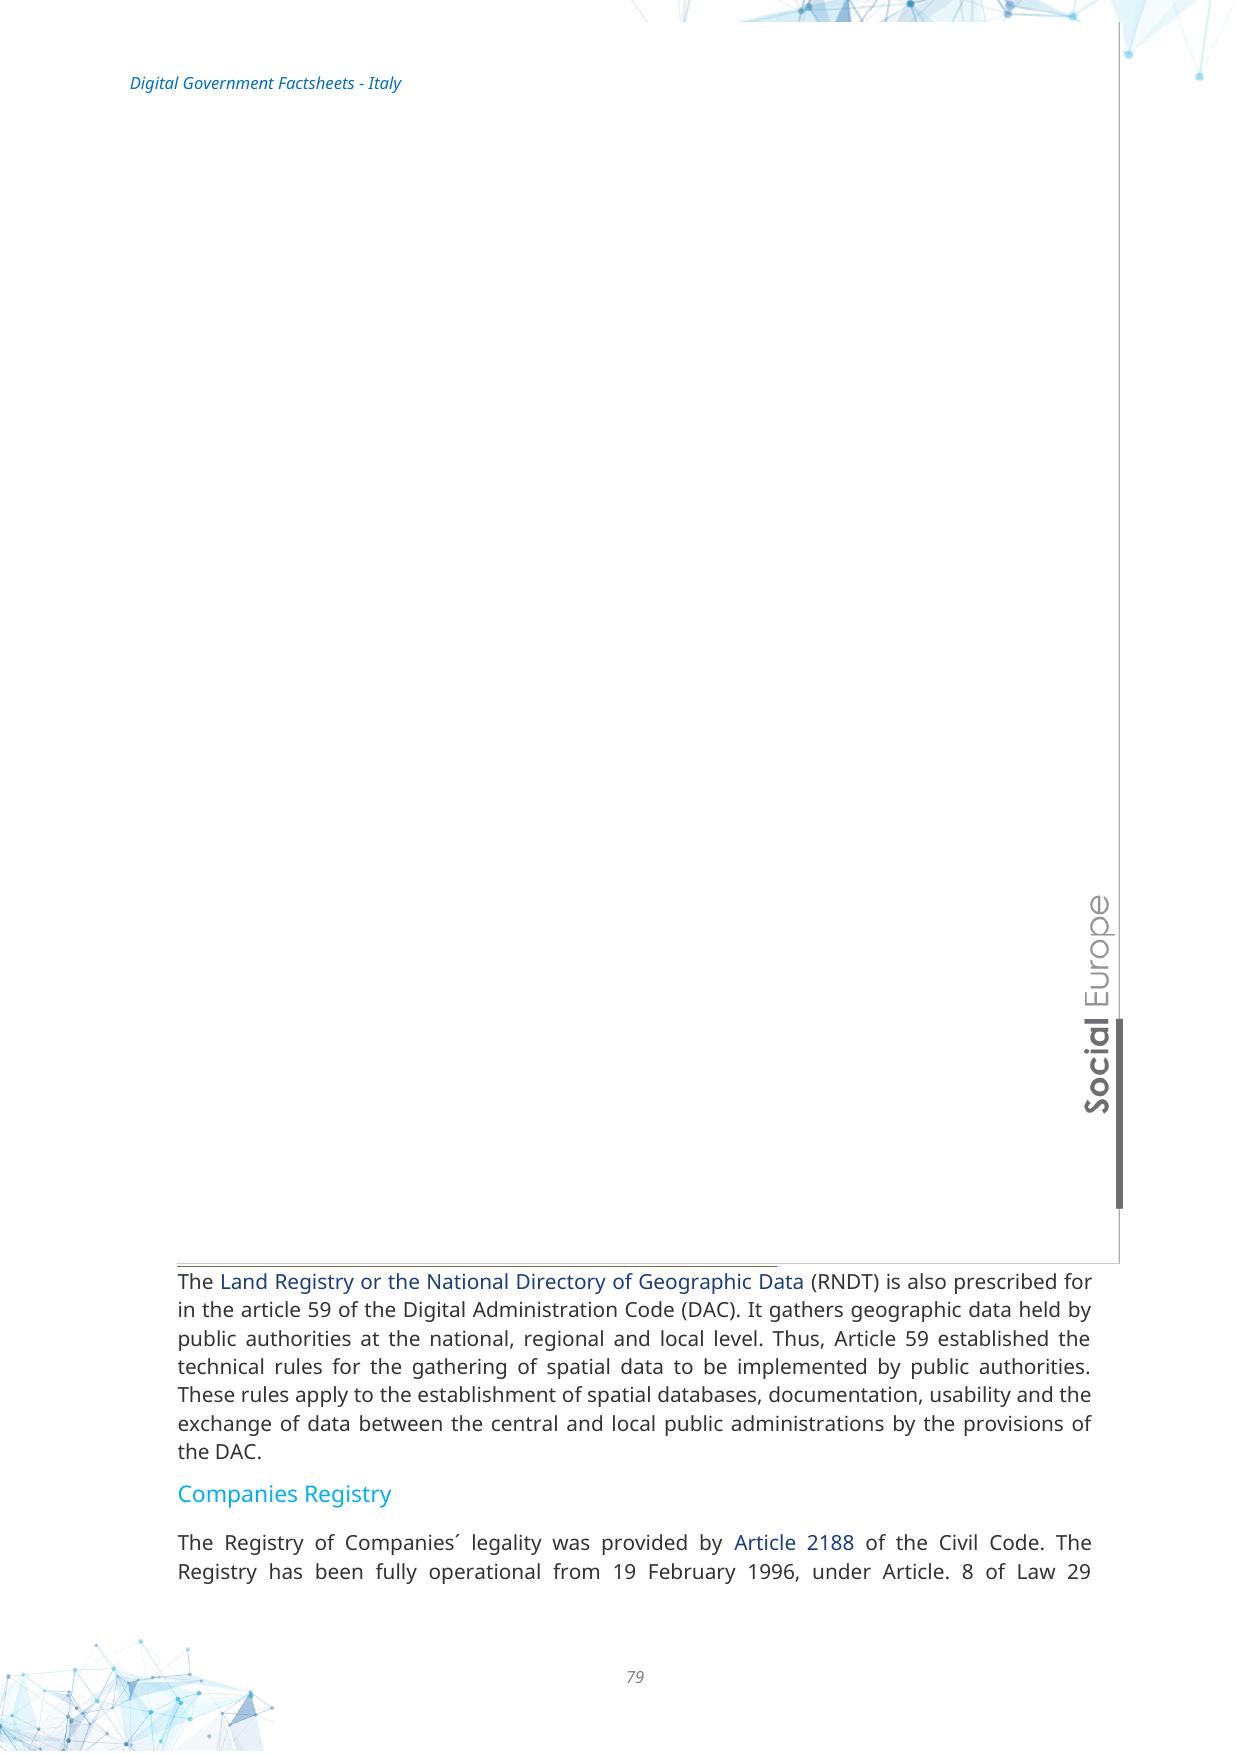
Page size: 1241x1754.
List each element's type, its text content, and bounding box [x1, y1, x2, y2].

text The Land Registry or the National Directory of Geographic Data (RNDT) is also prescribed for in the article 59 of the Digital Administration Code (DAC). It gathers geographic data held by public authorities at the national, regional and local level. Thus, Article 59 established the technical rules for the gathering of spatial data to be implemented by public authorities. These rules apply to the establishment of spatial databases, documentation, usability and the exchange of data between the central and local public administrations by the provisions of the DAC. [177, 1267, 1092, 1466]
subtitle Companies Registry [177, 1478, 1092, 1509]
text The Registry of Companies´ legality was provided by Article 2188 of the Civil Code. The Registry has been fully operational from 19 February 1996, under Article. 8 of Law 29 December 1993, no. 580, on the Reorganisation of the Chambers of Commerce along with the DPR 581/95, containing the special regulations for the implementation of the Registry’s activities. [177, 1528, 1092, 1585]
picture [177, 22, 1123, 1264]
